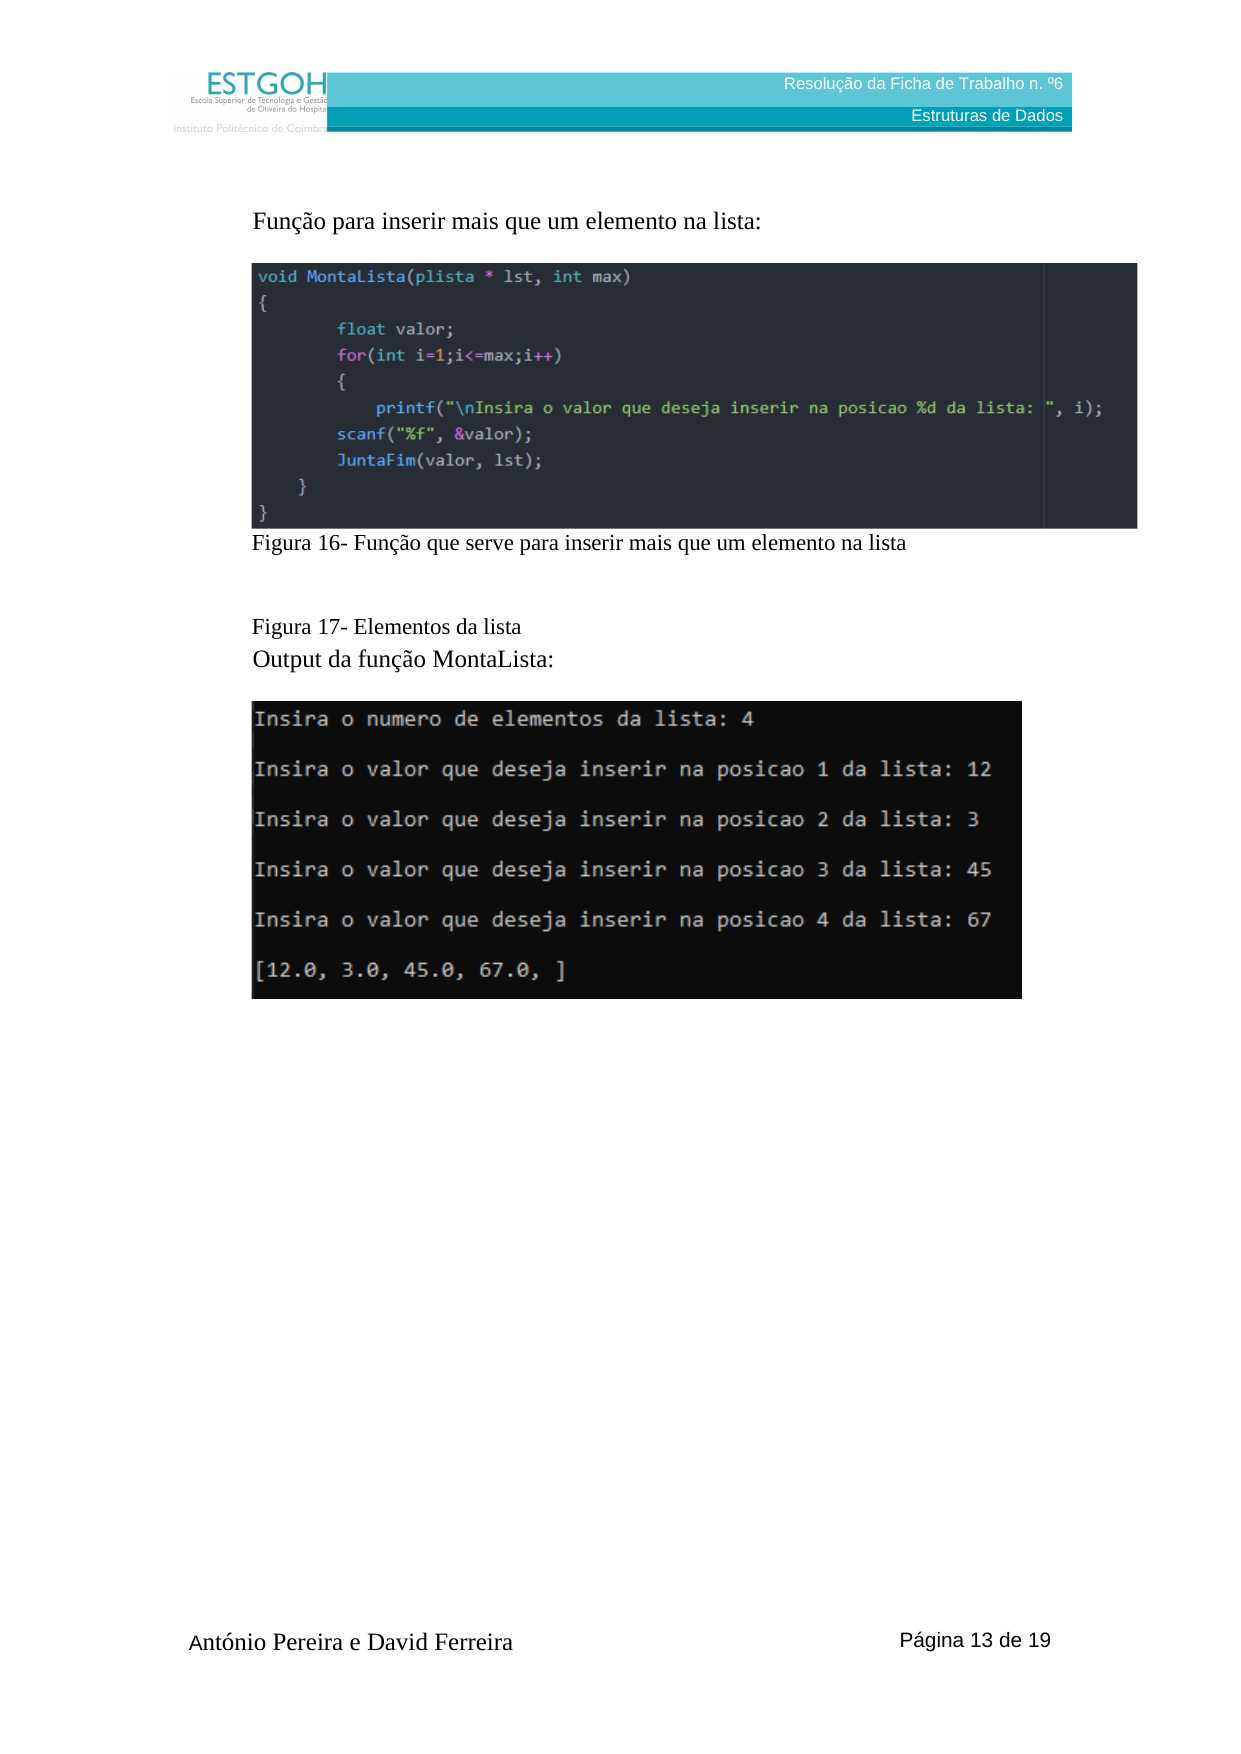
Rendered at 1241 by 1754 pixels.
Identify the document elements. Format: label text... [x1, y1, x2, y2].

picture [174, 72, 328, 132]
picture [251, 263, 1138, 528]
text Output da função MontaLista: [177, 592, 1063, 673]
picture [251, 701, 1022, 999]
text Função para inserir mais que um elemento na lista: [252, 206, 1063, 235]
